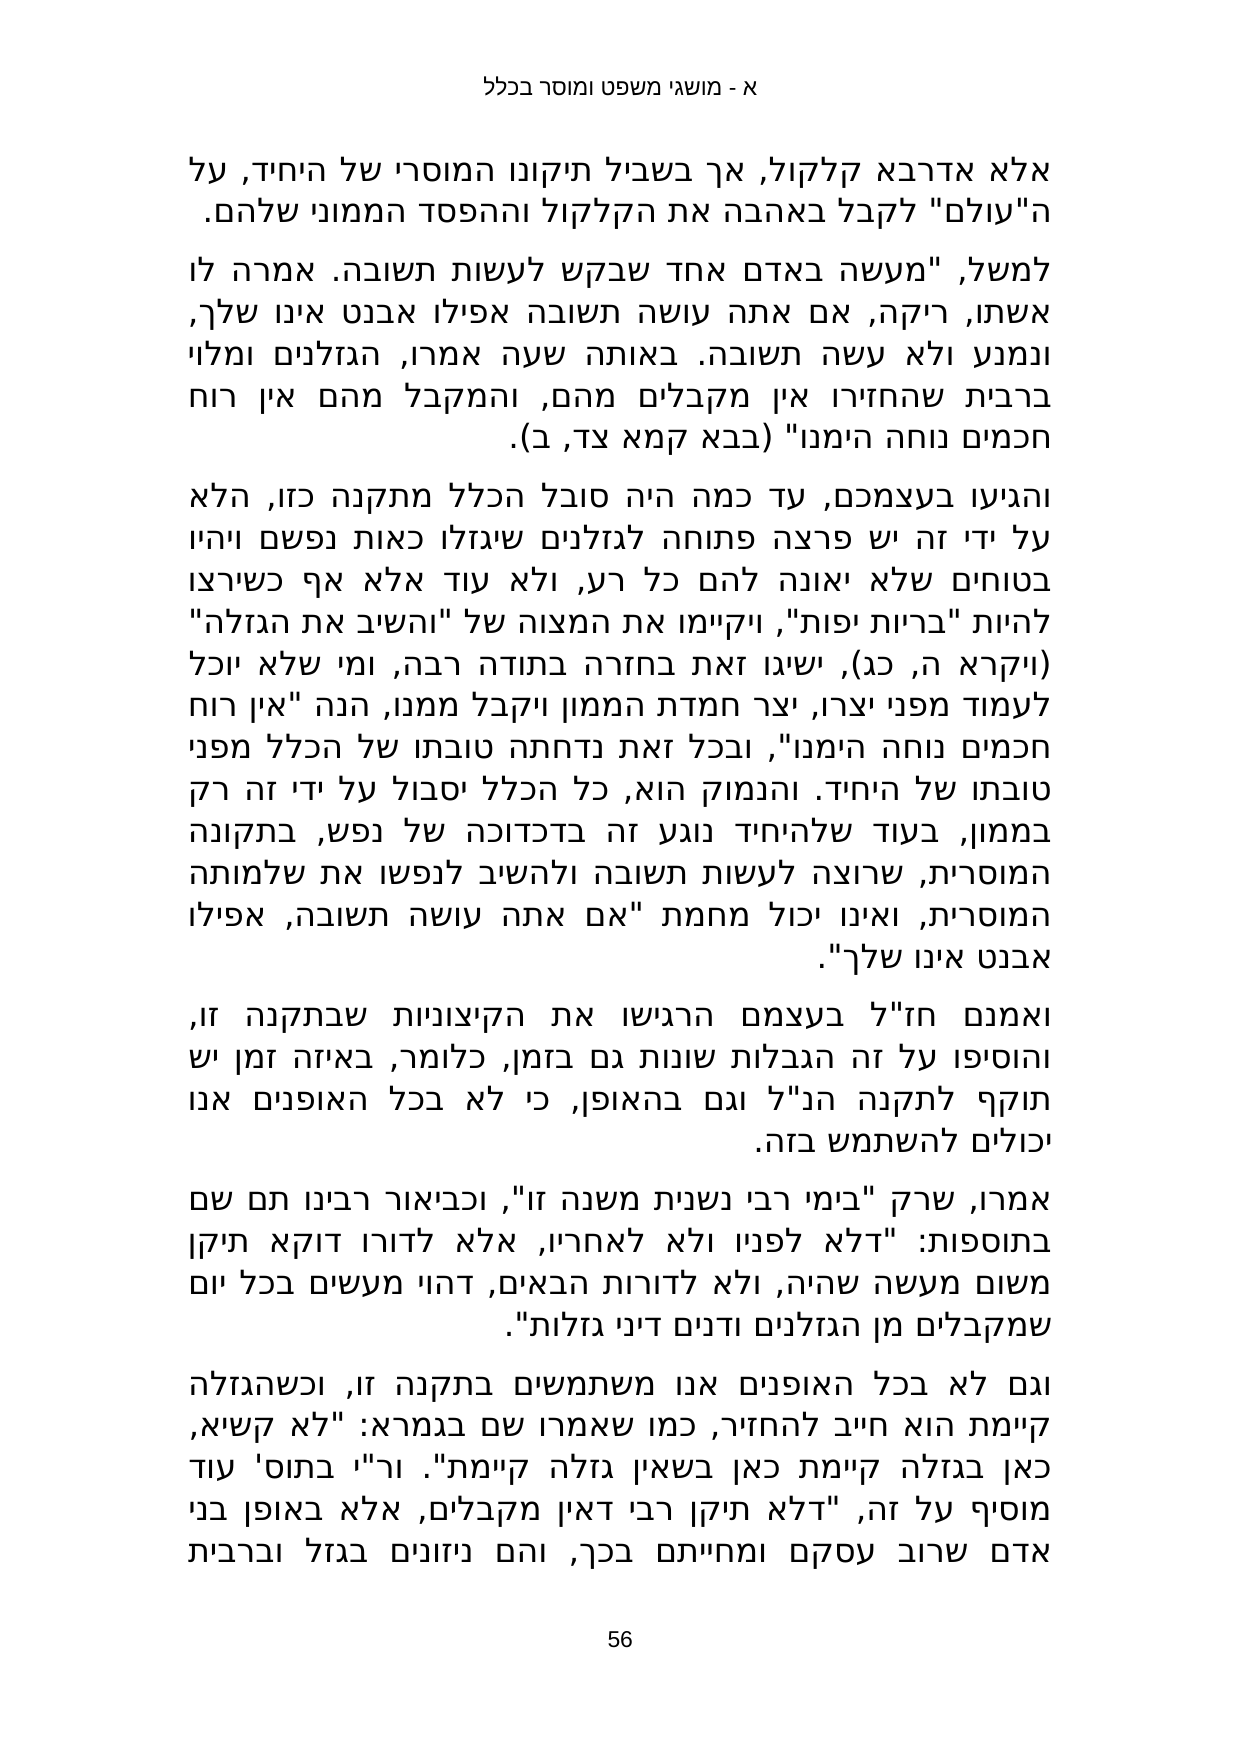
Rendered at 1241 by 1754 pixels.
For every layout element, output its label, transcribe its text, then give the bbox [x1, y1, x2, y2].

text והגיעו בעצמכם, עד כמה היה סובל הכלל מתקנה כזו, הלא על ידי זה יש פרצה פתוחה לגזלנים שיגזלו כאות נפשם ויהיו בטוחים שלא יאונה להם כל רע, ולא עוד אלא אף כשירצו להיות "בריות יפות", ויקיימו את המצוה של "והשיב את הגזלה" (ויקרא ה, כג), ישיגו זאת בחזרה בתודה רבה, ומי שלא יוכל לעמוד מפני יצרו, יצר חמדת הממון ויקבל ממנו, הנה "אין רוח חכמים נוחה הימנו", ובכל זאת נדחתה טובתו של הכלל מפני טובתו של היחיד. והנמוק הוא, כל הכלל יסבול על ידי זה רק בממון, בעוד שלהיחיד נוגע זה בדכדוכה של נפש, בתקונה המוסרית, שרוצה לעשות תשובה ולהשיב לנפשו את שלמותה המוסרית, ואינו יכול מחמת "אם אתה עושה תשובה, אפילו אבנט אינו שלך". [187, 476, 1053, 976]
text אמרו, שרק "בימי רבי נשנית משנה זו", וכביאור רבינו תם שם בתוספות: "דלא לפניו ולא לאחריו, אלא לדורו דוקא תיקן משום מעשה שהיה, ולא לדורות הבאים, דהוי מעשים בכל יום שמקבלים מן הגזלנים ודנים דיני גזלות". [187, 1180, 1053, 1344]
text למשל, "מעשה באדם אחד שבקש לעשות תשובה. אמרה לו אשתו, ריקה, אם אתה עושה תשובה אפילו אבנט אינו שלך, ונמנע ולא עשה תשובה. באותה שעה אמרו, הגזלנים ומלוי ברבית שהחזירו אין מקבלים מהם, והמקבל מהם אין רוח חכמים נוחה הימנו" (בבא קמא צד, ב). [187, 250, 1053, 457]
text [187, 150, 1053, 231]
text ואמנם חז"ל בעצמם הרגישו את הקיצוניות שבתקנה זו, והוסיפו על זה הגבלות שונות גם בזמן, כלומר, באיזה זמן יש תוקף לתקנה הנ"ל וגם בהאופן, כי לא בכל האופנים אנו יכולים להשתמש בזה. [187, 996, 1053, 1160]
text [187, 1364, 1053, 1570]
